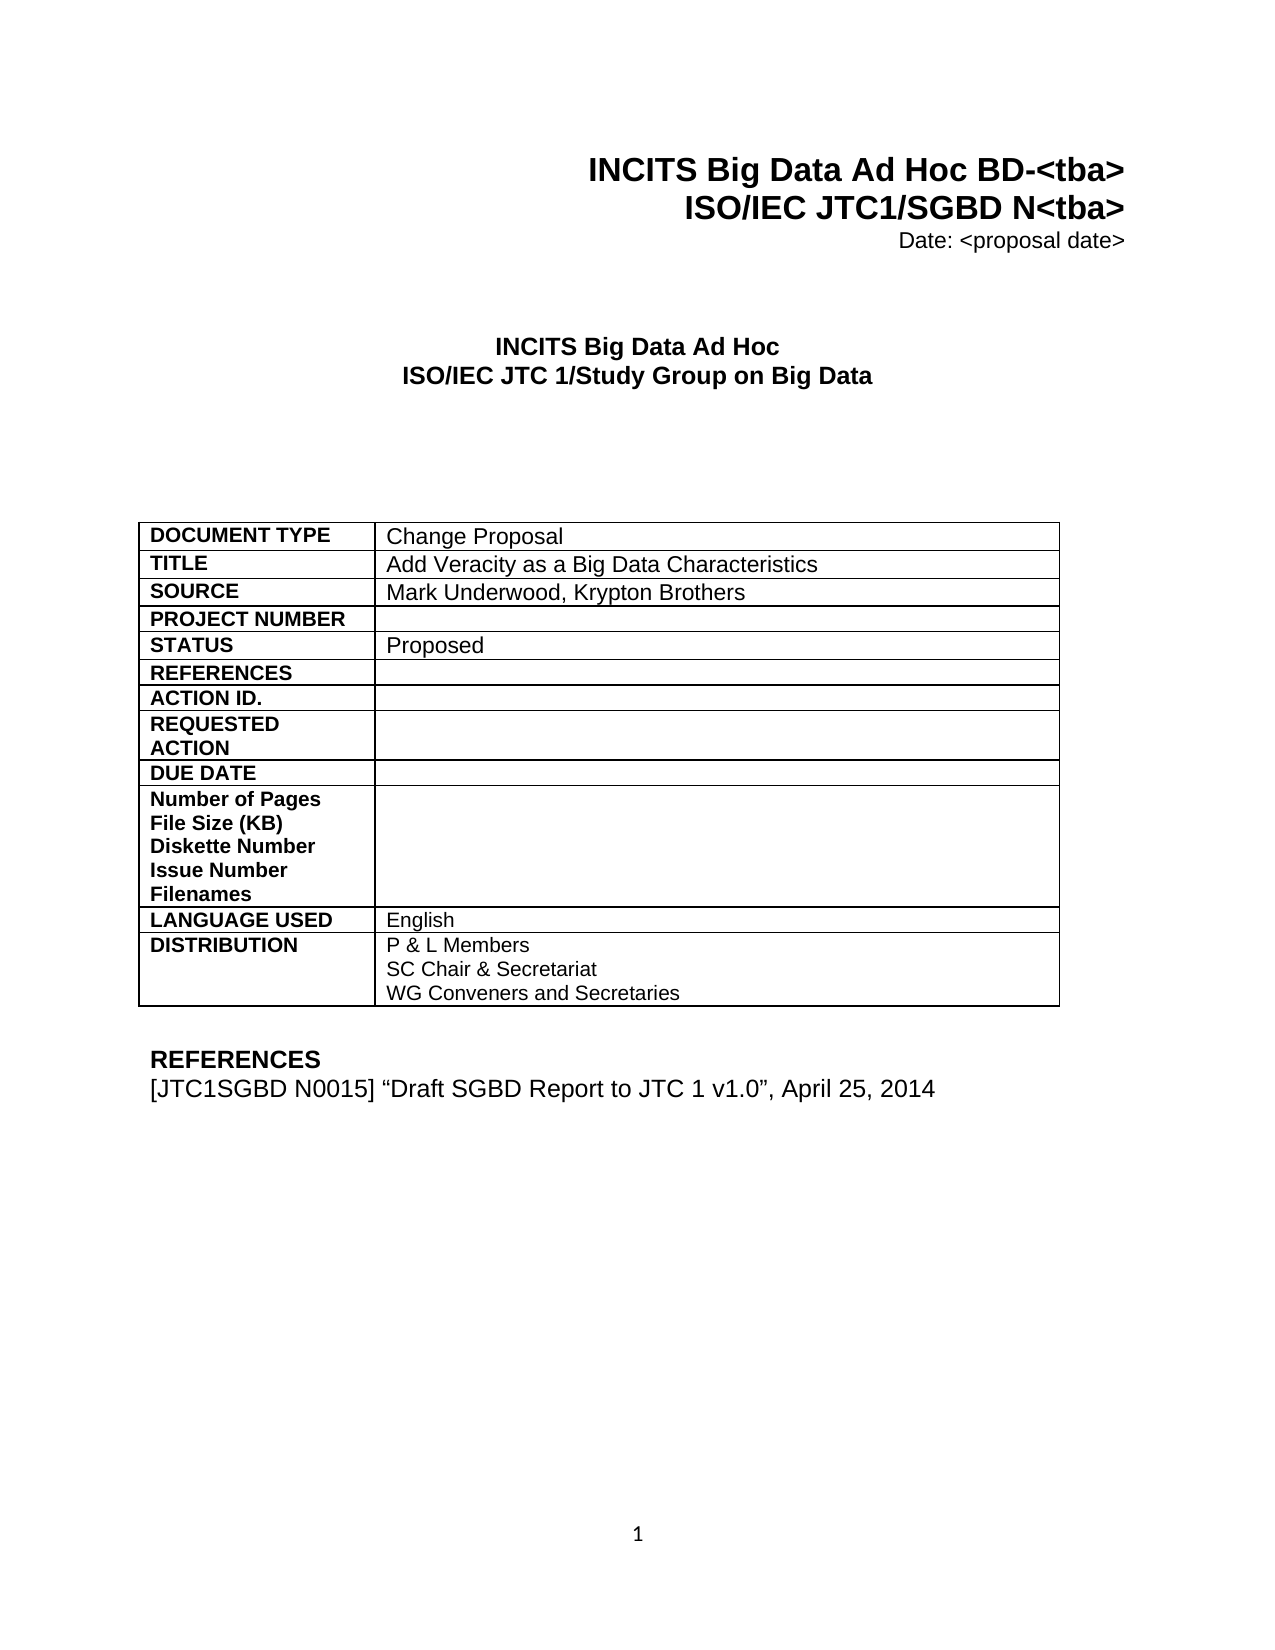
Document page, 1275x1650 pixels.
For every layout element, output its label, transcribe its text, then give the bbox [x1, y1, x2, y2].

table_cell ACTION ID. [140, 686, 374, 710]
table_cell STATUS [140, 632, 374, 659]
text ISO/IEC JTC 1/Study Group on Big Data [150, 361, 1125, 390]
table_cell Proposed [376, 632, 1059, 659]
table_cell TITLE [140, 551, 374, 577]
table_cell Add Veracity as a Big Data Characteristics [376, 551, 1059, 577]
table_cell LANGUAGE USED [140, 908, 374, 932]
text REFERENCES [150, 1045, 1125, 1074]
text [JTC1SGBD N0015] “Draft SGBD Report to JTC 1 v1.0”, April 25, 2014 [150, 1074, 1125, 1102]
table_cell P & L Members SC Chair & Secretariat WG Conveners and Secretaries [376, 933, 1059, 1005]
table_cell [376, 761, 1059, 785]
table_cell [376, 660, 1059, 684]
table_cell [376, 686, 1059, 710]
text Date: <proposal date> [150, 227, 1125, 253]
table_header Change Proposal [376, 523, 1059, 549]
table_header DOCUMENT TYPE [140, 523, 374, 549]
table_cell PROJECT NUMBER [140, 607, 374, 631]
table_cell [376, 607, 1059, 631]
text INCITS Big Data Ad Hoc BD-<tba> [150, 150, 1125, 188]
table_cell DUE DATE [140, 761, 374, 785]
table_cell SOURCE [140, 579, 374, 605]
table_cell [376, 786, 1059, 906]
table_cell English [376, 908, 1059, 932]
table_cell REQUESTED ACTION [140, 711, 374, 759]
table_cell REFERENCES [140, 660, 374, 684]
text INCITS Big Data Ad Hoc [150, 332, 1125, 361]
table_cell Mark Underwood, Krypton Brothers [376, 579, 1059, 605]
table_cell [376, 711, 1059, 759]
table_cell Number of Pages File Size (KB) Diskette Number Issue Number Filenames [140, 786, 374, 906]
table_cell DISTRIBUTION [140, 933, 374, 1005]
text ISO/IEC JTC1/SGBD N<tba> [150, 188, 1125, 227]
